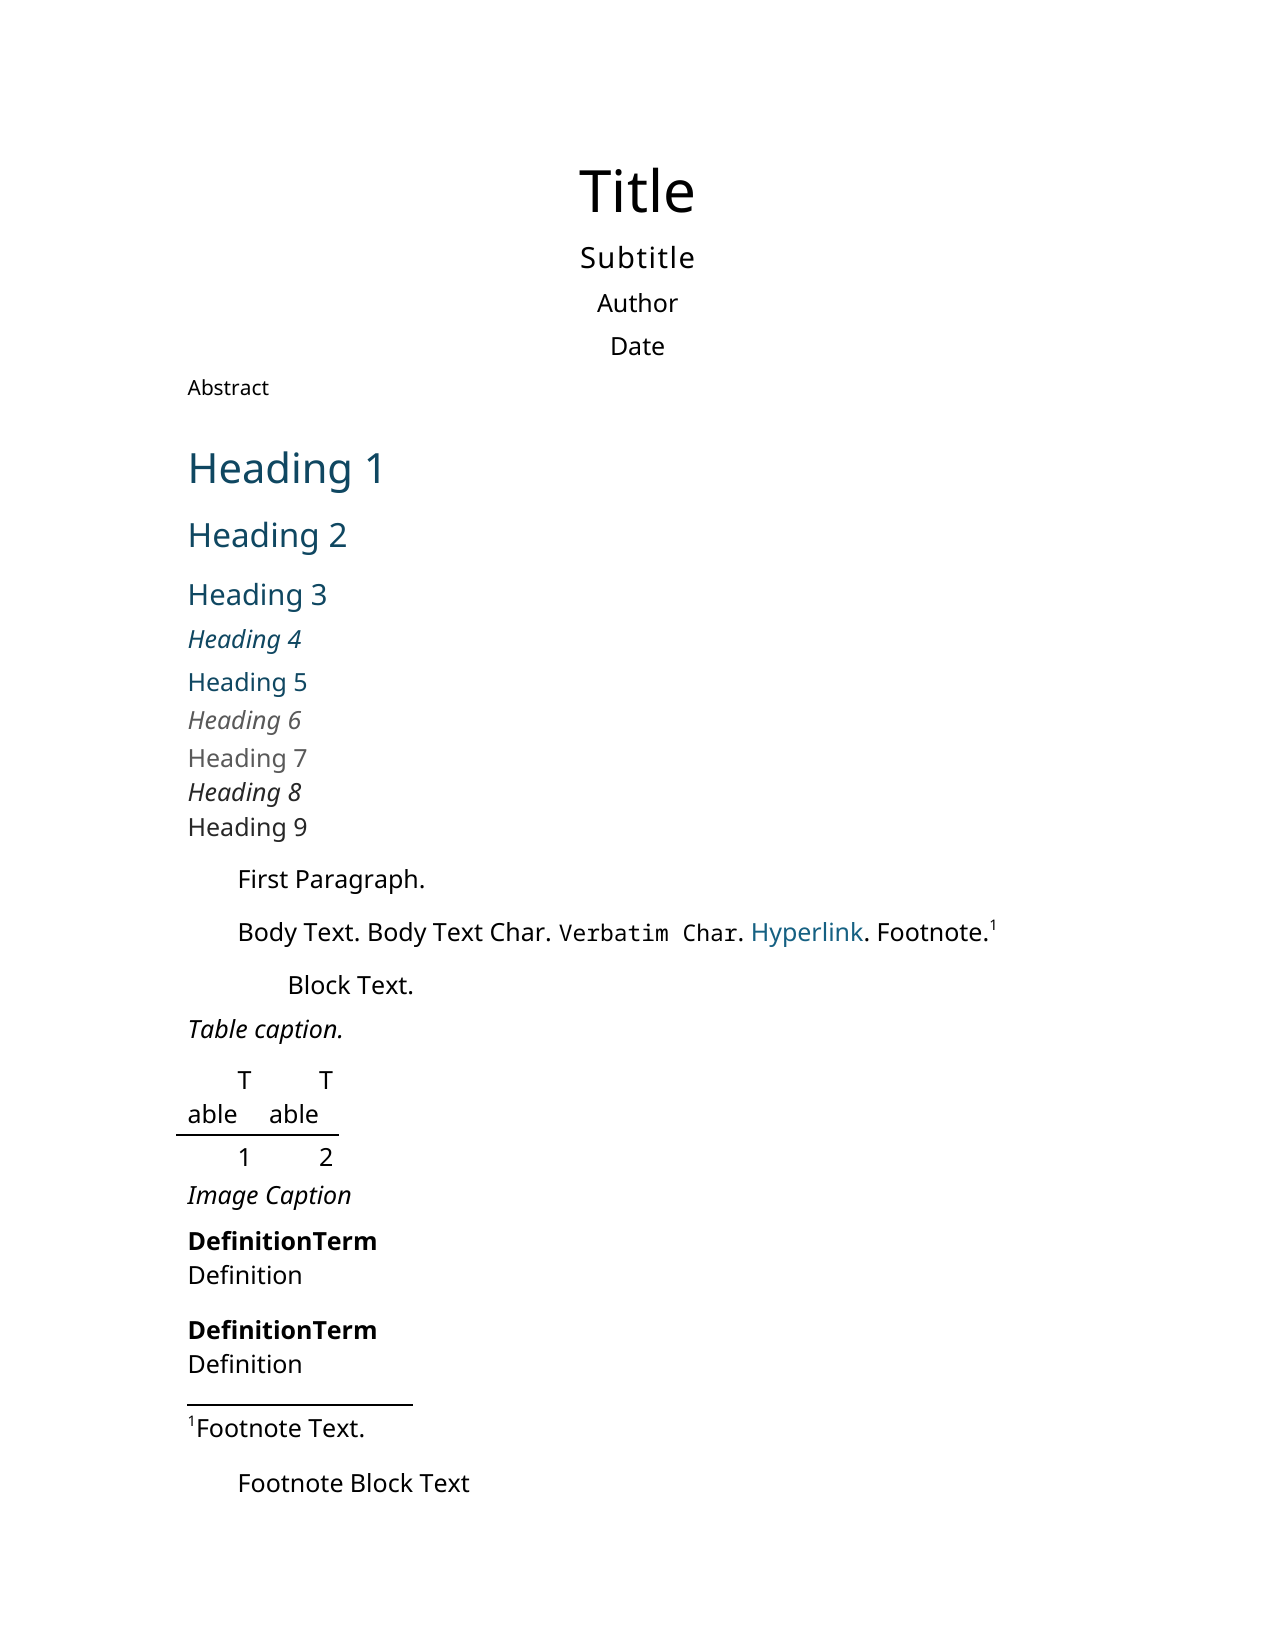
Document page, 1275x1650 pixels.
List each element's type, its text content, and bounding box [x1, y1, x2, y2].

text Image Caption [187, 1177, 1087, 1211]
subtitle Heading 6 [187, 703, 1087, 737]
subtitle Heading 3 [187, 574, 1087, 614]
subtitle Heading 2 [187, 512, 1087, 557]
text DefinitionTerm [187, 1224, 1087, 1258]
text Author [187, 286, 1087, 320]
subtitle Heading 5 [187, 664, 1087, 699]
text Definition [187, 1258, 1087, 1292]
subtitle Heading 4 [187, 622, 1087, 656]
text Block Text. [237, 968, 1037, 1002]
table_header Table [258, 1059, 339, 1134]
subtitle Heading 9 [187, 809, 1087, 843]
subtitle Heading 8 [187, 775, 1087, 809]
table_cell 2 [258, 1136, 339, 1177]
text DefinitionTerm [187, 1313, 1087, 1347]
subtitle Subtitle [187, 238, 1087, 277]
subtitle Heading 7 [187, 741, 1087, 775]
text Table caption. [187, 1012, 1087, 1046]
text First Paragraph. [187, 862, 1087, 896]
subtitle Heading 1 [187, 439, 1087, 495]
table_cell 1 [176, 1136, 258, 1177]
text Body Text. Body Text Char. Verbatim Char. Hyperlink. Footnote. [187, 915, 1087, 949]
title Title [187, 150, 1087, 229]
table_header Table [176, 1059, 258, 1134]
text Abstract [187, 373, 1087, 401]
text Definition [187, 1347, 1087, 1381]
text Date [187, 328, 1087, 362]
